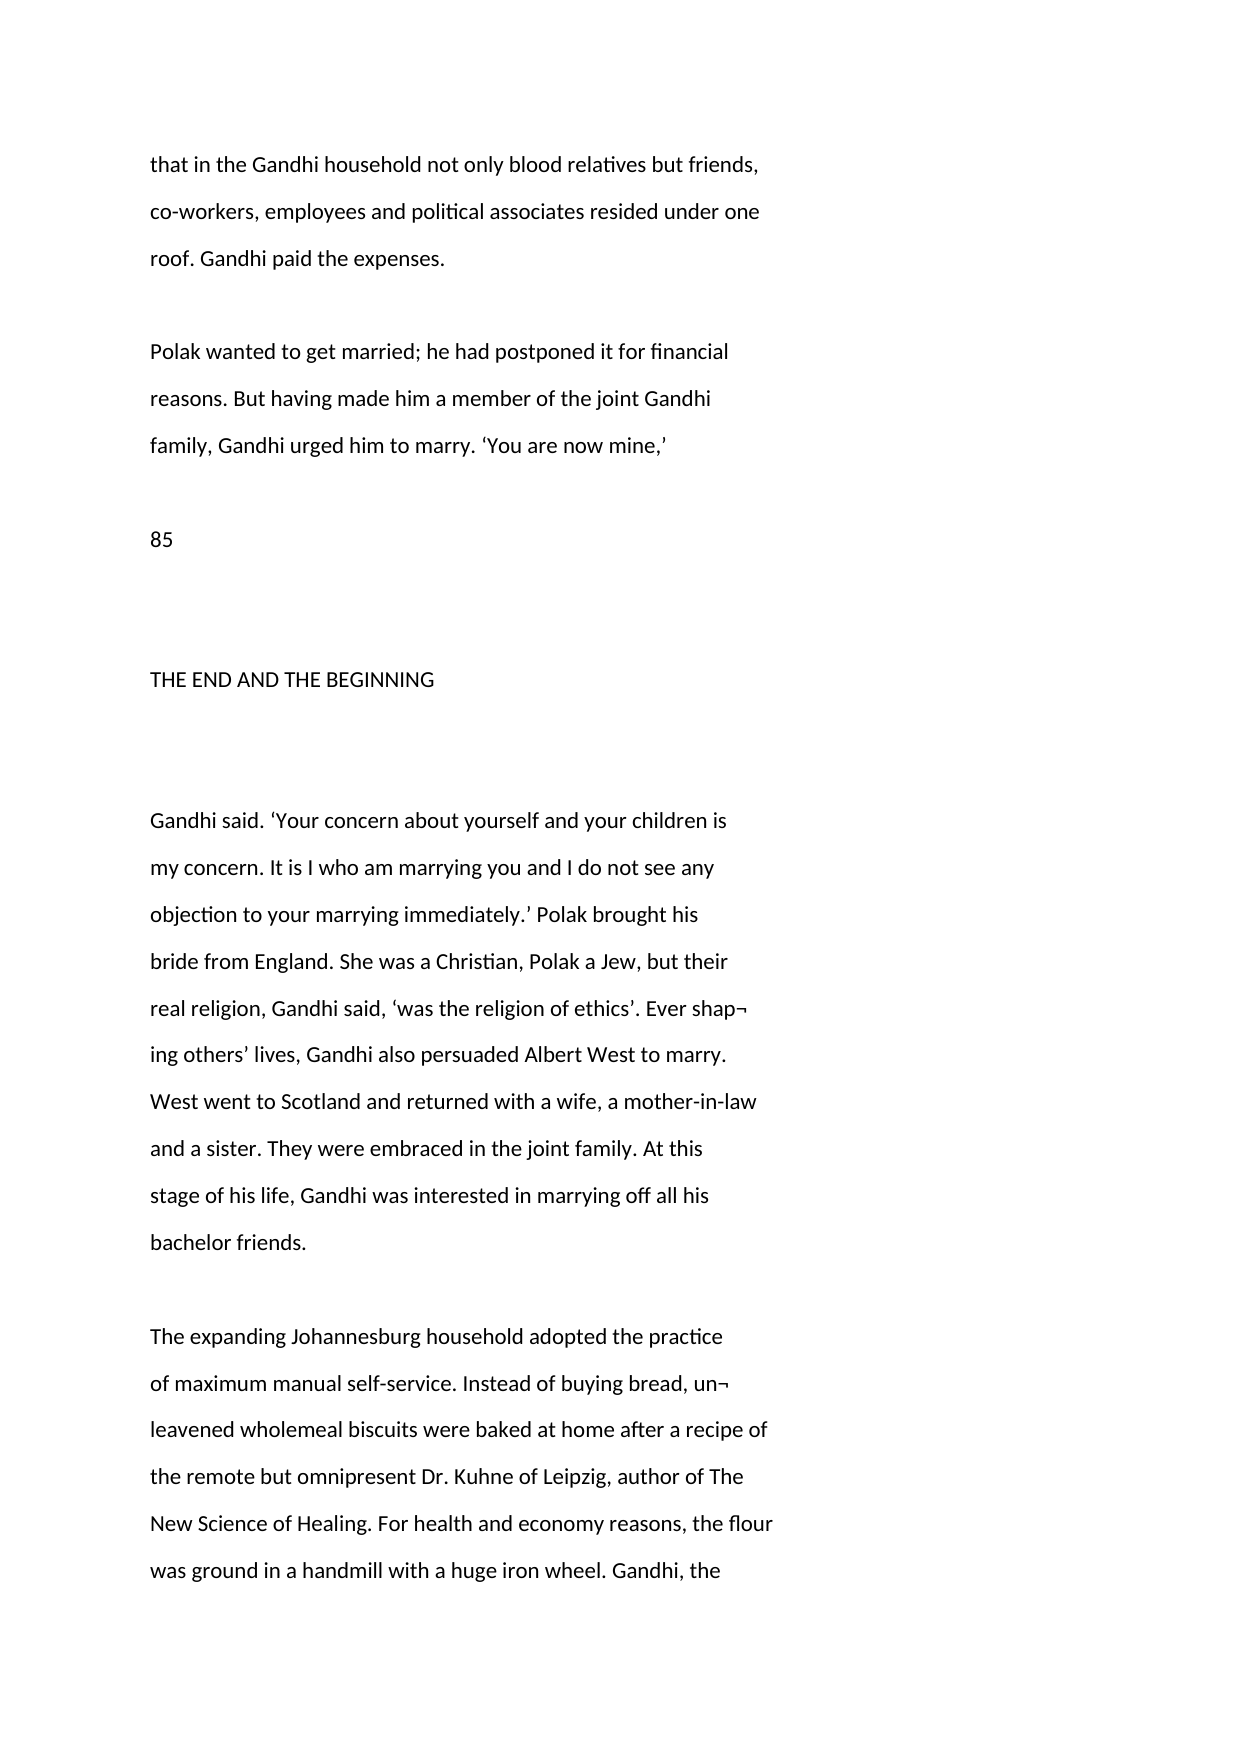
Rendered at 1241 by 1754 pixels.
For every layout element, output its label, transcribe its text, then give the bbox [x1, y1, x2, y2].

text co-workers, employees and political associates resided under one [150, 197, 1090, 225]
text of maximum manual self-service. Instead of buying bread, un¬ [150, 1369, 1090, 1397]
text Polak wanted to get married; he had postponed it for financial [150, 337, 1090, 366]
text West went to Scotland and returned with a wife, a mother-in-law [150, 1087, 1090, 1116]
text ing others’ lives, Gandhi also persuaded Albert West to marry. [150, 1041, 1090, 1069]
text roof. Gandhi paid the expenses. [150, 244, 1090, 272]
text reasons. But having made him a member of the joint Gandhi [150, 384, 1090, 412]
text the remote but omnipresent Dr. Kuhne of Leipzig, author of The [150, 1462, 1090, 1491]
text 85 [150, 525, 1090, 553]
text and a sister. They were embraced in the joint family. At this [150, 1134, 1090, 1162]
text bride from England. She was a Christian, Polak a Jew, but their [150, 947, 1090, 975]
text real religion, Gandhi said, ‘was the religion of ethics’. Ever shap¬ [150, 994, 1090, 1022]
text my concern. It is I who am marrying you and I do not see any [150, 853, 1090, 881]
text THE END AND THE BEGINNING [150, 666, 1090, 694]
text was ground in a handmill with a huge iron wheel. Gandhi, the [150, 1556, 1090, 1584]
text bachelor friends. [150, 1228, 1090, 1256]
text New Science of Healing. For health and economy reasons, the flour [150, 1509, 1090, 1537]
text that in the Gandhi household not only blood relatives but friends, [150, 150, 1090, 178]
text leavened wholemeal biscuits were baked at home after a recipe of [150, 1416, 1090, 1444]
text stage of his life, Gandhi was interested in marrying off all his [150, 1181, 1090, 1209]
text The expanding Johannesburg household adopted the practice [150, 1322, 1090, 1350]
text objection to your marrying immediately.’ Polak brought his [150, 900, 1090, 928]
text family, Gandhi urged him to marry. ‘You are now mine,’ [150, 431, 1090, 459]
text Gandhi said. ‘Your concern about yourself and your children is [150, 806, 1090, 834]
